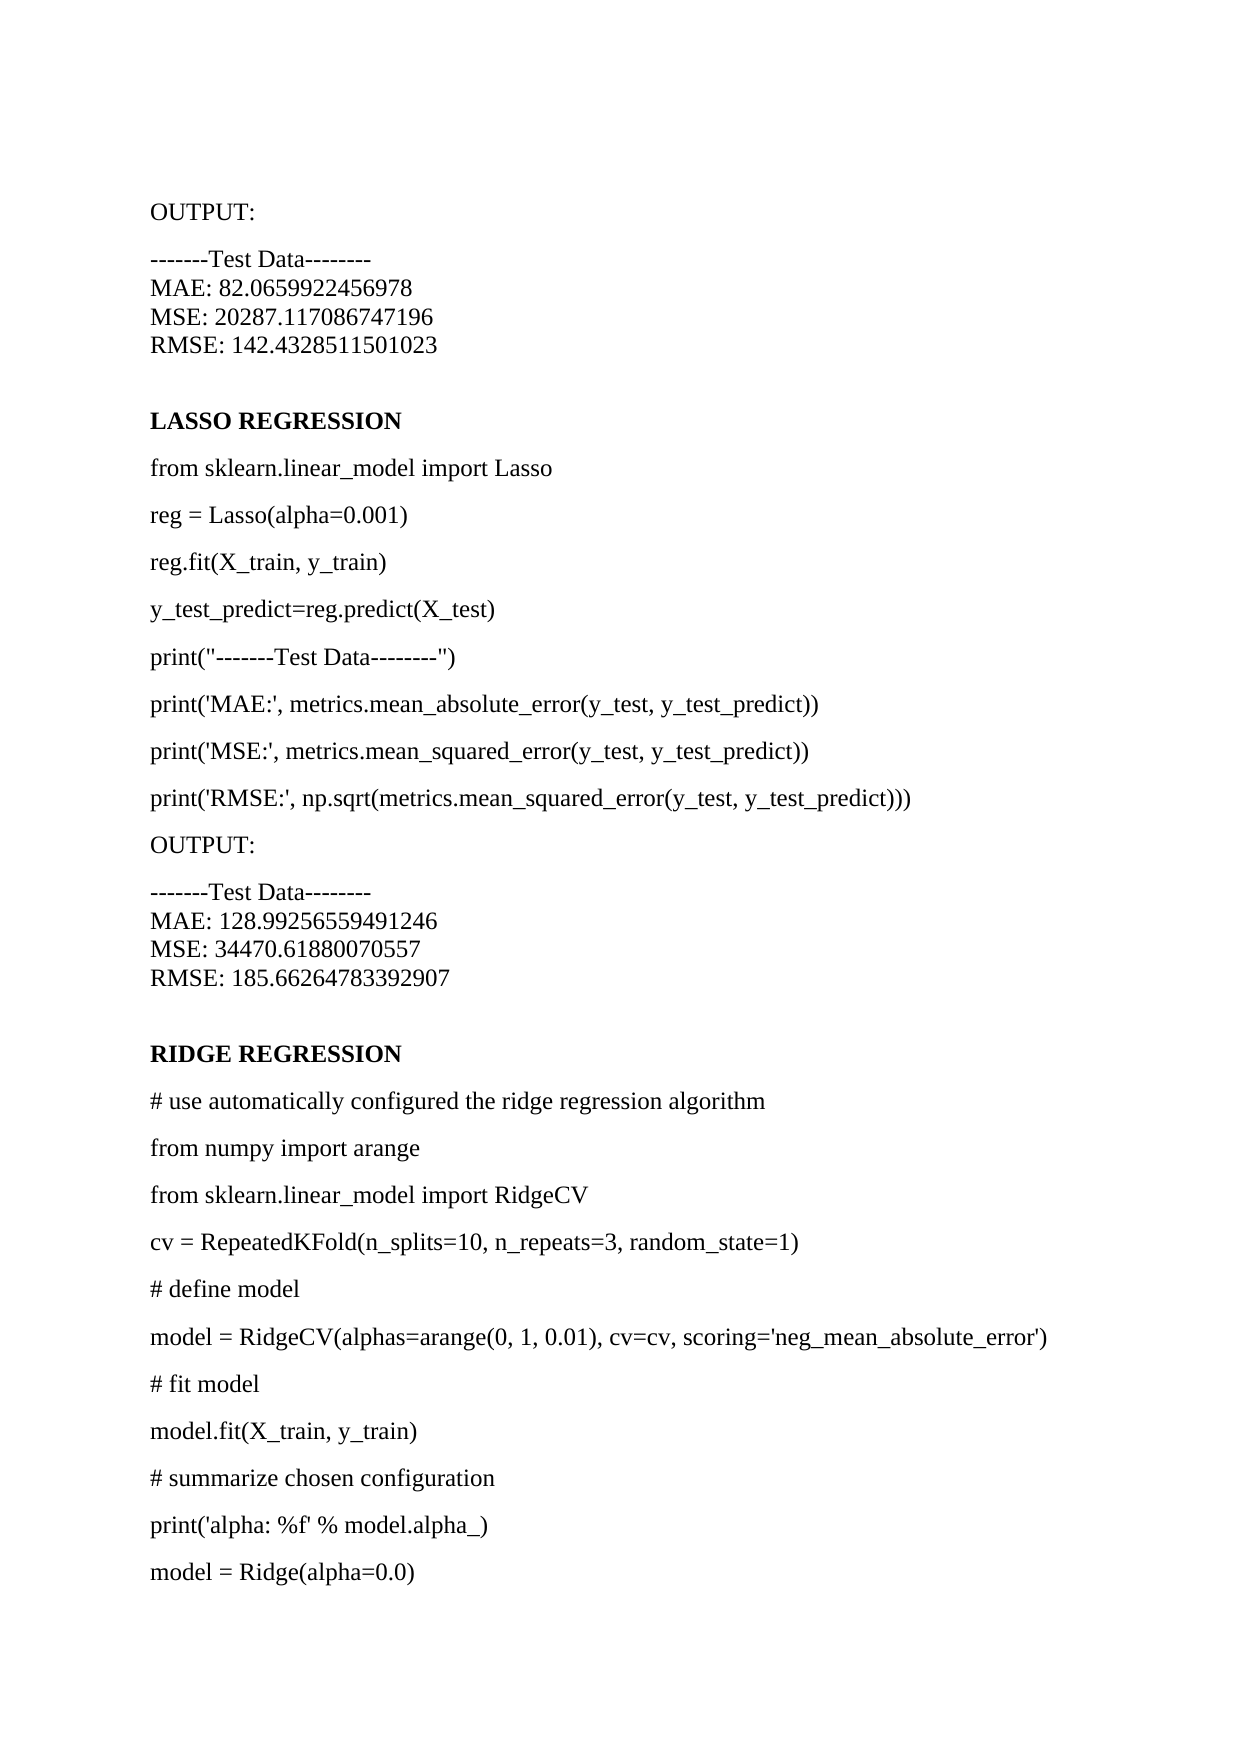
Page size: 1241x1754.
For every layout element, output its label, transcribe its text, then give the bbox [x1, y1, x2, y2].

text from sklearn.linear_model import RidgeCV [150, 1180, 1090, 1209]
text OUTPUT: [150, 830, 1090, 859]
text y_test_predict=reg.predict(X_test) [150, 594, 1090, 623]
text print('MAE:', metrics.mean_absolute_error(y_test, y_test_predict)) [150, 689, 1090, 717]
text # fit model [150, 1369, 1090, 1397]
text from sklearn.linear_model import Lasso [150, 453, 1090, 482]
text cv = RepeatedKFold(n_splits=10, n_repeats=3, random_state=1) [150, 1227, 1090, 1256]
text model.fit(X_train, y_train) [150, 1416, 1090, 1444]
text model = RidgeCV(alphas=arange(0, 1, 0.01), cv=cv, scoring='neg_mean_absolute_error') [150, 1322, 1090, 1350]
text model = Ridge(alpha=0.0) [150, 1557, 1090, 1586]
text # summarize chosen configuration [150, 1463, 1090, 1492]
text RIDGE REGRESSION [150, 1039, 1090, 1068]
text OUTPUT: [150, 197, 1090, 226]
text MSE: 20287.117086747196 [150, 302, 1090, 330]
text from numpy import arange [150, 1133, 1090, 1162]
text RMSE: 142.4328511501023 [150, 330, 1090, 359]
text # define model [150, 1274, 1090, 1303]
text MAE: 82.0659922456978 [150, 273, 1090, 302]
text reg.fit(X_train, y_train) [150, 547, 1090, 576]
text -------Test Data-------- [150, 877, 1090, 906]
text reg = Lasso(alpha=0.001) [150, 500, 1090, 529]
text RMSE: 185.66264783392907 [150, 963, 1090, 992]
text print("-------Test Data--------") [150, 642, 1090, 670]
text # use automatically configured the ridge regression algorithm [150, 1086, 1090, 1115]
text -------Test Data-------- [150, 244, 1090, 273]
text MAE: 128.99256559491246 [150, 906, 1090, 934]
text print('alpha: %f' % model.alpha_) [150, 1510, 1090, 1539]
text print('MSE:', metrics.mean_squared_error(y_test, y_test_predict)) [150, 736, 1090, 764]
text print('RMSE:', np.sqrt(metrics.mean_squared_error(y_test, y_test_predict))) [150, 783, 1090, 812]
text MSE: 34470.61880070557 [150, 934, 1090, 963]
text LASSO REGRESSION [150, 406, 1090, 435]
